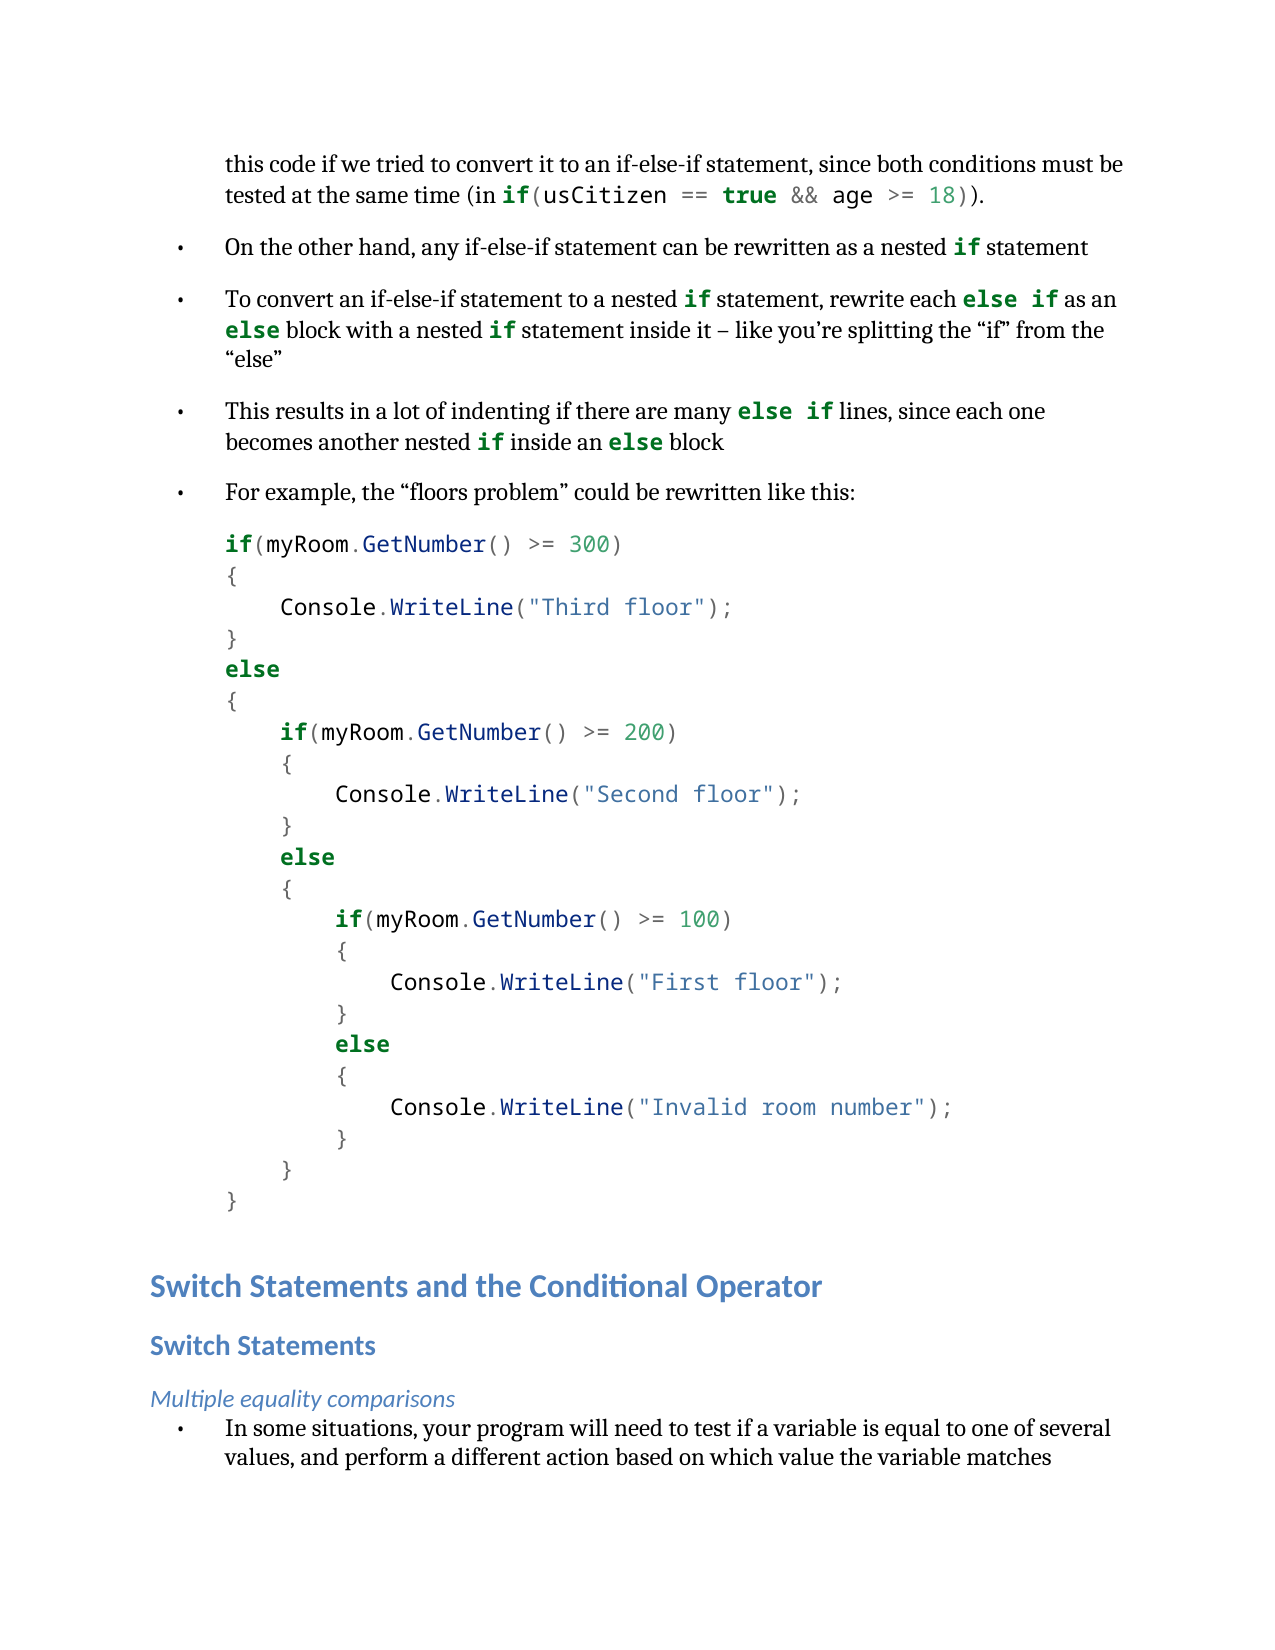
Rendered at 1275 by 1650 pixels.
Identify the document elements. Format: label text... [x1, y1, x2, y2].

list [175, 150, 1125, 210]
list In some situations, your program will need to test if a variable is equal to one of several values, and perform a different action based on which value the variable matches [175, 1414, 1125, 1471]
subtitle Switch Statements [150, 1327, 1125, 1363]
list To convert an if-else-if statement to a nested if statement, rewrite each else if as an else block with a nested if statement inside it – like you’re splitting the “if” from the “else” [175, 283, 1125, 374]
subtitle Multiple equality comparisons [150, 1383, 1125, 1414]
list This results in a lot of indenting if there are many else if lines, since each one becomes another nested if inside an else block [175, 395, 1125, 457]
list On the other hand, any if-else-if statement can be rewritten as a nested if statement [175, 231, 1125, 262]
subtitle Switch Statements and the Conditional Operator [150, 1265, 1125, 1306]
list For example, the “floors problem” could be rewritten like this: [175, 478, 1125, 507]
